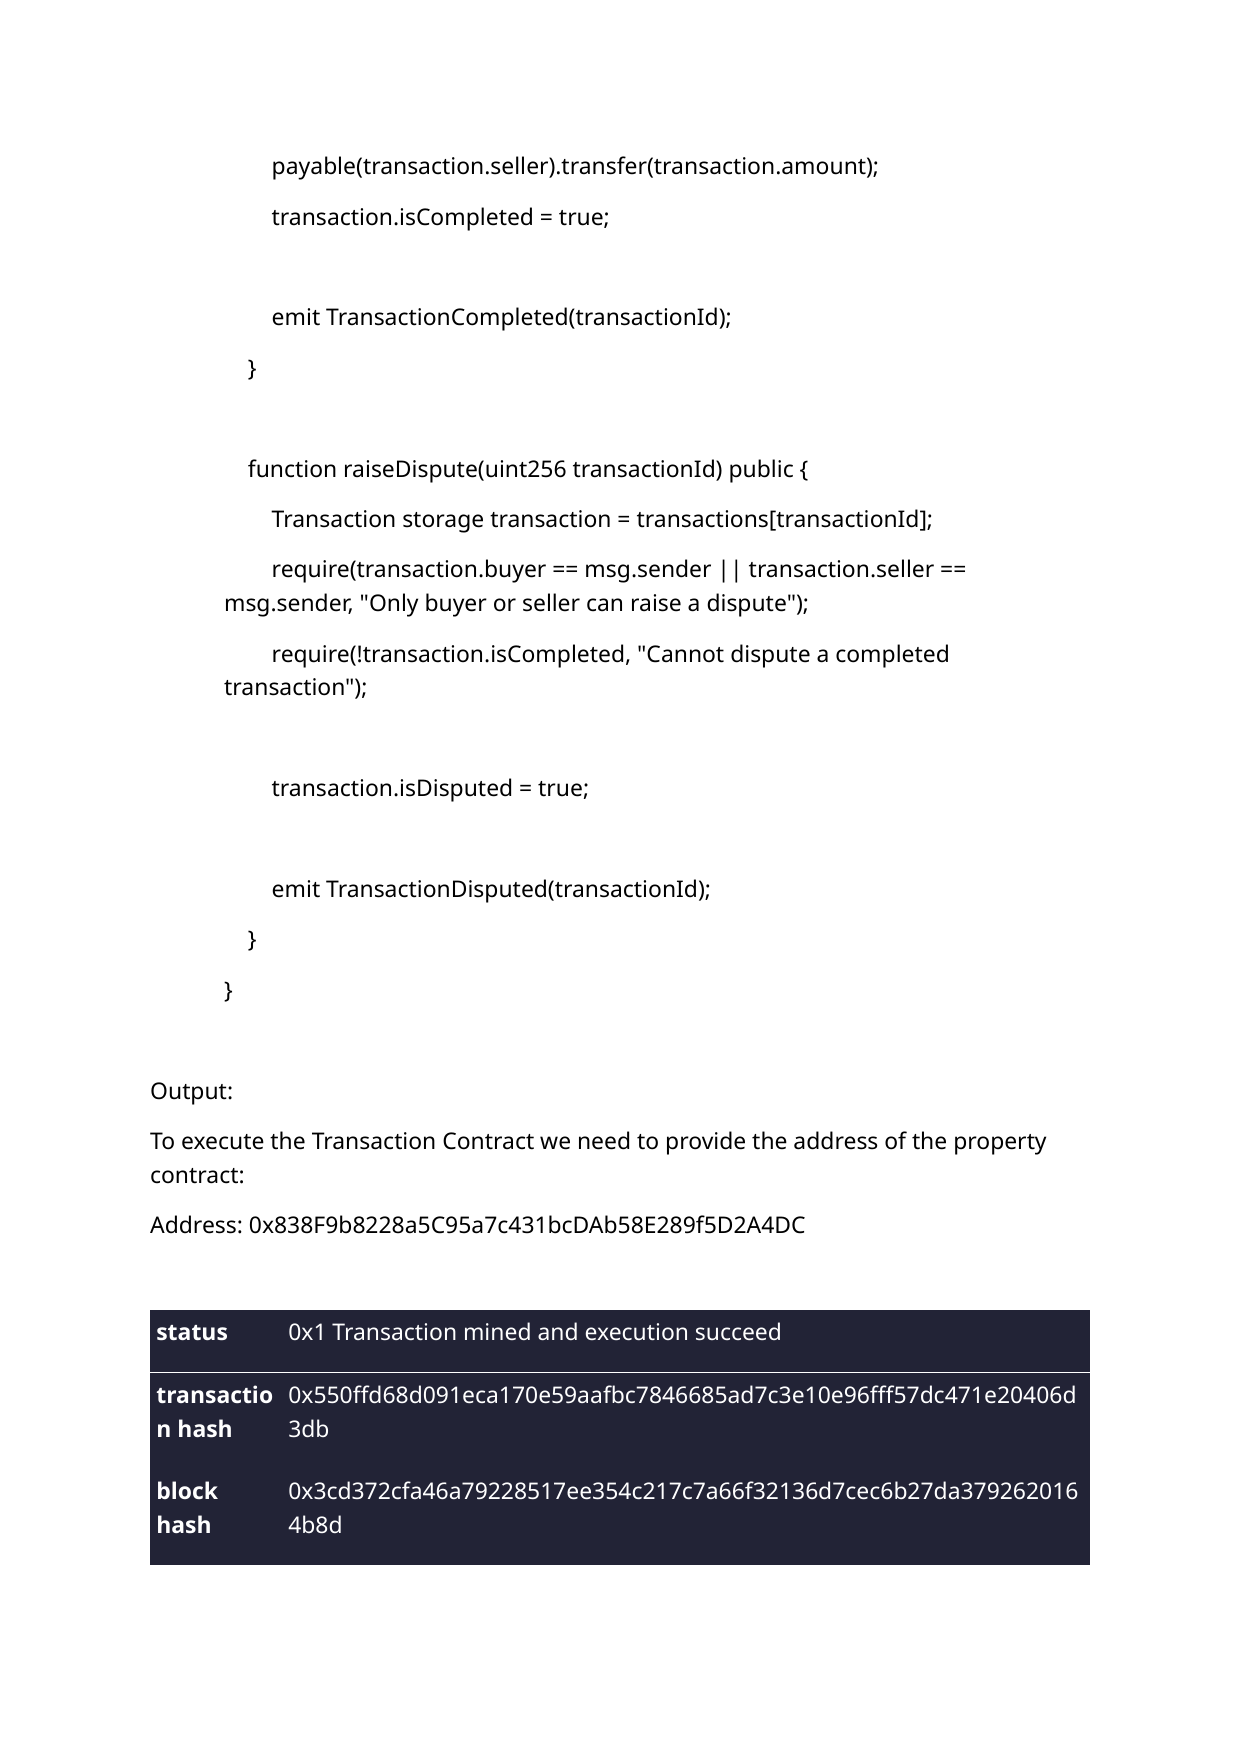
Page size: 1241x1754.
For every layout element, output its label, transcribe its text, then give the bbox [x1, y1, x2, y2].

text require(!transaction.isCompleted, "Cannot dispute a completed transaction"); [224, 637, 1090, 702]
text Output: [150, 1074, 1090, 1106]
text } [224, 352, 1090, 383]
text emit TransactionDisputed(transactionId); [224, 873, 1090, 904]
text function raiseDispute(uint256 transactionId) public { [224, 452, 1090, 484]
text } [224, 923, 1090, 954]
table_cell transaction hash [150, 1373, 282, 1469]
text } [224, 974, 1090, 1005]
table_cell 0x550ffd68d091eca170e59aafbc7846685ad7c3e10e96fff57dc471e20406d3db [282, 1373, 1090, 1469]
text To execute the Transaction Contract we need to provide the address of the property contract: [150, 1125, 1090, 1190]
table_header status [150, 1310, 282, 1372]
table_header 0x1 Transaction mined and execution succeed [282, 1310, 1090, 1372]
text transaction.isDisputed = true; [224, 772, 1090, 803]
text emit TransactionCompleted(transactionId); [224, 301, 1090, 332]
text Address: 0x838F9b8228a5C95a7c431bcDAb58E289f5D2A4DC [150, 1209, 1090, 1240]
text require(transaction.buyer == msg.sender || transaction.seller == msg.sender, "Only buyer or seller can raise a dispute"); [224, 553, 1090, 618]
text Transaction storage transaction = transactions[transactionId]; [224, 503, 1090, 534]
table_cell 0x3cd372cfa46a79228517ee354c217c7a66f32136d7cec6b27da3792620164b8d [282, 1469, 1090, 1565]
table_cell block hash [150, 1469, 282, 1565]
text transaction.isCompleted = true; [224, 200, 1090, 232]
text payable(transaction.seller).transfer(transaction.amount); [224, 150, 1090, 181]
